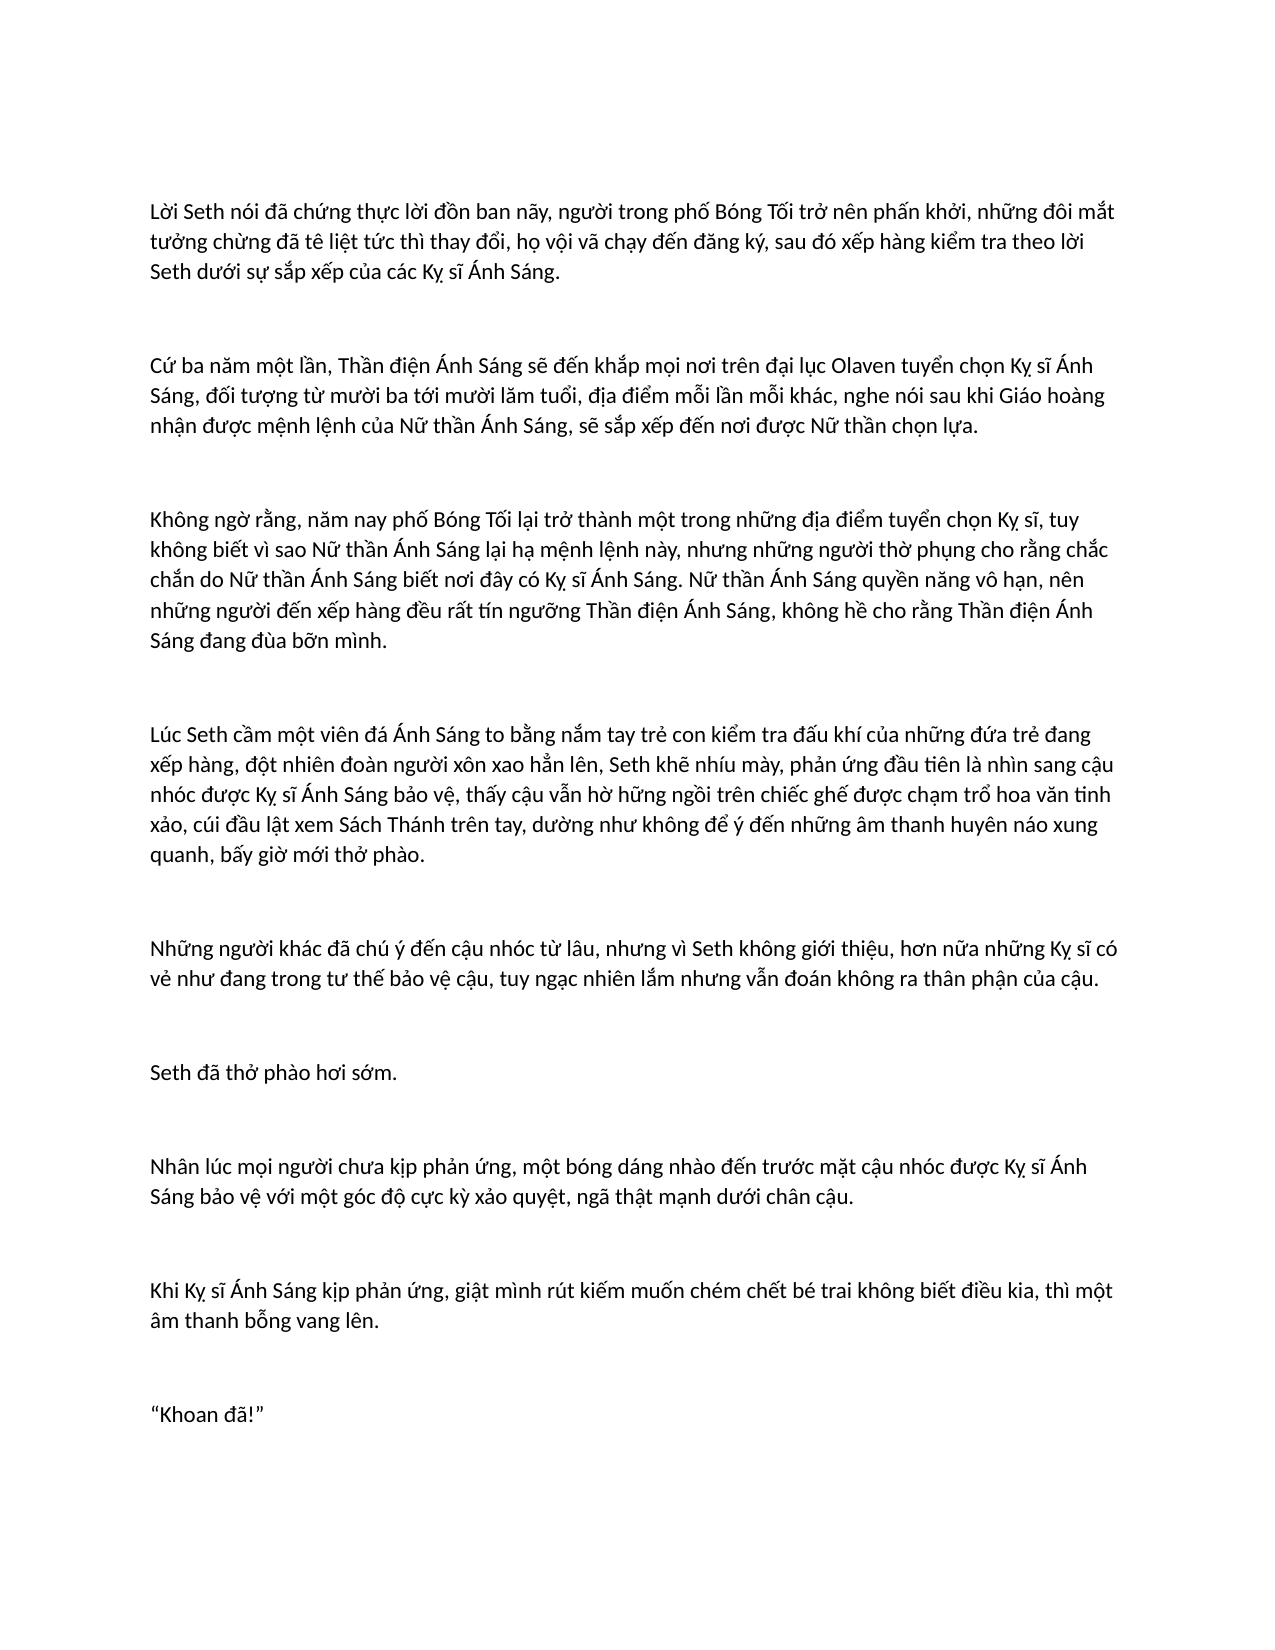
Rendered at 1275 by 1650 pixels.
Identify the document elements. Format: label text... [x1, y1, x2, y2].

text Lúc Seth cầm một viên đá Ánh Sáng to bằng nắm tay trẻ con kiểm tra đấu khí của những đứa trẻ đang xếp hàng, đột nhiên đoàn người xôn xao hẳn lên, Seth khẽ nhíu mày, phản ứng đầu tiên là nhìn sang cậu nhóc được Kỵ sĩ Ánh Sáng bảo vệ, thấy cậu vẫn hờ hững ngồi trên chiếc ghế được chạm trổ hoa văn tinh xảo, cúi đầu lật xem Sách Thánh trên tay, dường như không để ý đến những âm thanh huyên náo xung quanh, bấy giờ mới thở phào. [150, 720, 1125, 869]
text Không ngờ rằng, năm nay phố Bóng Tối lại trở thành một trong những địa điểm tuyển chọn Kỵ sĩ, tuy không biết vì sao Nữ thần Ánh Sáng lại hạ mệnh lệnh này, nhưng những người thờ phụng cho rằng chắc chắn do Nữ thần Ánh Sáng biết nơi đây có Kỵ sĩ Ánh Sáng. Nữ thần Ánh Sáng quyền năng vô hạn, nên những người đến xếp hàng đều rất tín ngưỡng Thần điện Ánh Sáng, không hề cho rằng Thần điện Ánh Sáng đang đùa bỡn mình. [150, 505, 1125, 654]
text Lời Seth nói đã chứng thực lời đồn ban nãy, người trong phố Bóng Tối trở nên phấn khởi, những đôi mắt tưởng chừng đã tê liệt tức thì thay đổi, họ vội vã chạy đến đăng ký, sau đó xếp hàng kiểm tra theo lời Seth dưới sự sắp xếp của các Kỵ sĩ Ánh Sáng. [150, 197, 1125, 285]
text Khi Kỵ sĩ Ánh Sáng kịp phản ứng, giật mình rút kiếm muốn chém chết bé trai không biết điều kia, thì một âm thanh bỗng vang lên. [150, 1276, 1125, 1334]
text Seth đã thở phào hơi sớm. [150, 1058, 1125, 1086]
text Nhân lúc mọi người chưa kịp phản ứng, một bóng dáng nhào đến trước mặt cậu nhóc được Kỵ sĩ Ánh Sáng bảo vệ với một góc độ cực kỳ xảo quyệt, ngã thật mạnh dưới chân cậu. [150, 1152, 1125, 1210]
text “Khoan đã!” [150, 1400, 1125, 1428]
text Cứ ba năm một lần, Thần điện Ánh Sáng sẽ đến khắp mọi nơi trên đại lục Olaven tuyển chọn Kỵ sĩ Ánh Sáng, đối tượng từ mười ba tới mười lăm tuổi, địa điểm mỗi lần mỗi khác, nghe nói sau khi Giáo hoàng nhận được mệnh lệnh của Nữ thần Ánh Sáng, sẽ sắp xếp đến nơi được Nữ thần chọn lựa. [150, 351, 1125, 439]
text Những người khác đã chú ý đến cậu nhóc từ lâu, nhưng vì Seth không giới thiệu, hơn nữa những Kỵ sĩ có vẻ như đang trong tư thế bảo vệ cậu, tuy ngạc nhiên lắm nhưng vẫn đoán không ra thân phận của cậu. [150, 934, 1125, 993]
